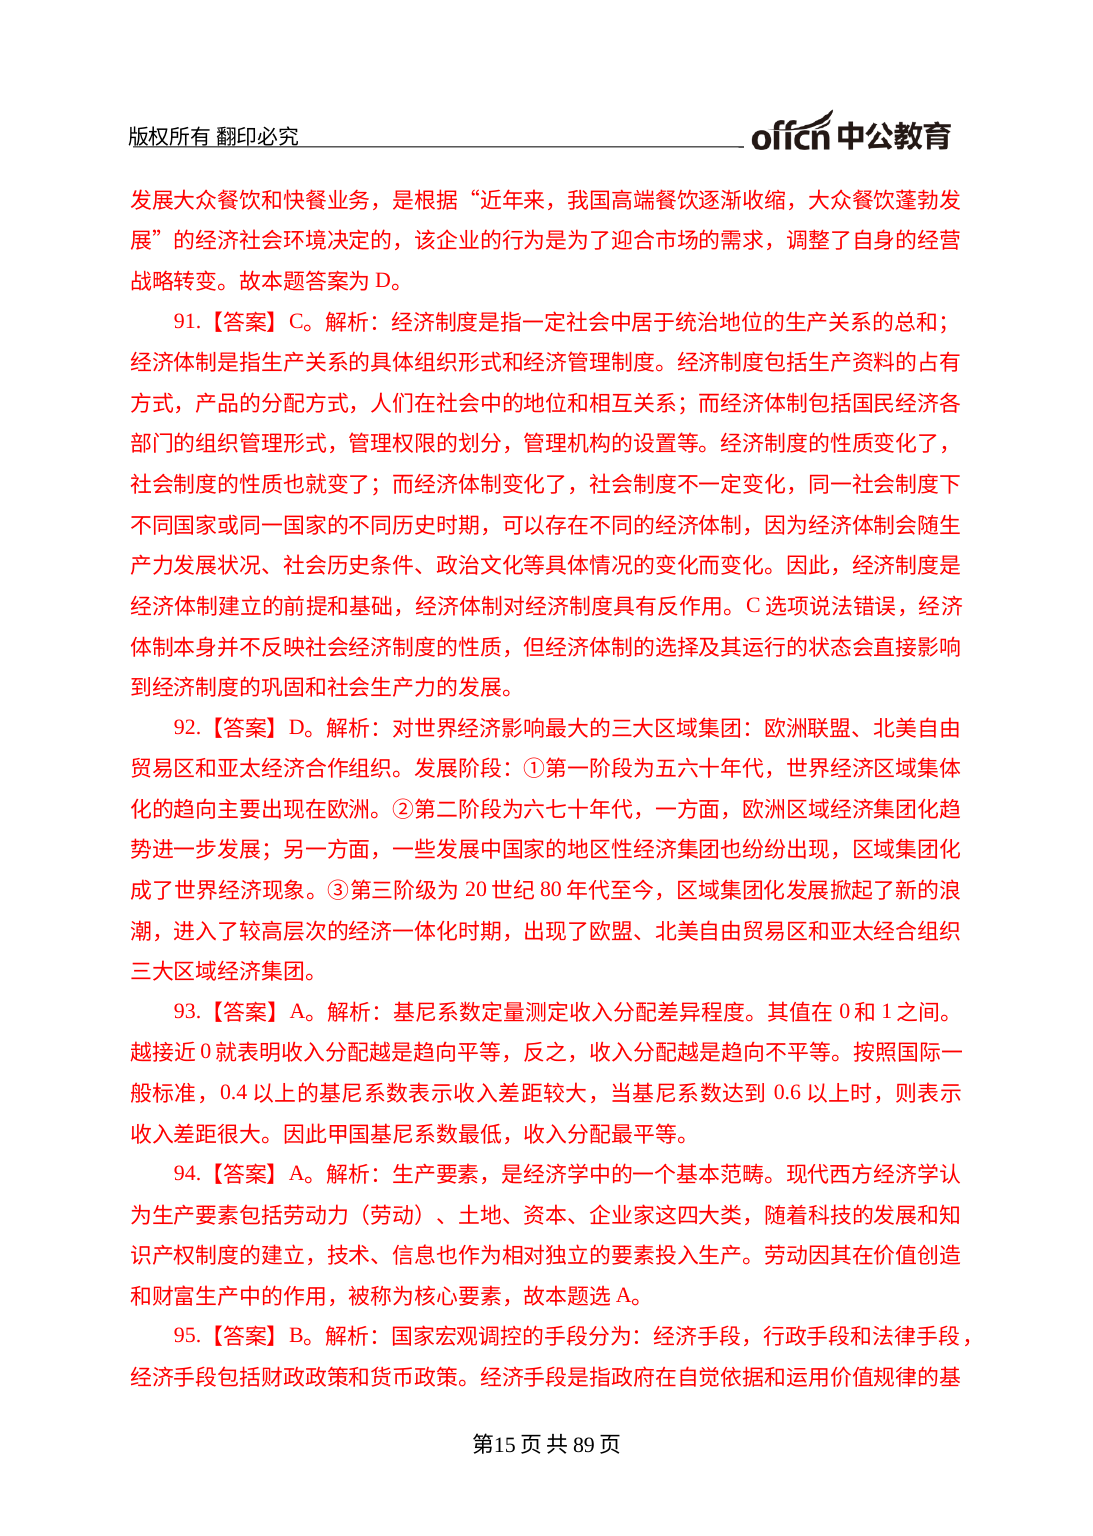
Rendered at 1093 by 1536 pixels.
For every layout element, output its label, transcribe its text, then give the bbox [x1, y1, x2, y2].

text 92.【答案】D。解析：对世界经济影响最大的三大区域集团：欧洲联盟、北美自由贸易区和亚太经济合作组织。发展阶段：①第一阶段为五六十年代，世界经济区域集体化的趋向主要出现在欧洲。②第二阶段为六七十年代，一方面，欧洲区域经济集团化趋势进一步发展；另一方面，一些发展中国家的地区性经济集团也纷纷出现，区域集团化成了世界经济现象。③第三阶级为20世纪80年代至今，区域集团化发展掀起了新的浪潮，进入了较高层次的经济一体化时期，出现了欧盟、北美自由贸易区和亚太经合组织三大区域经济集团。 [130, 710, 963, 986]
text 93.【答案】A。解析：基尼系数定量测定收入分配差异程度。其值在0和1之间。越接近0就表明收入分配越是趋向平等，反之，收入分配越是趋向不平等。按照国际一般标准，0.4以上的基尼系数表示收入差距较大，当基尼系数达到0.6以上时，则表示收入差距很大。因此甲国基尼系数最低，收入分配最平等。 [130, 994, 963, 1149]
text 90.【答案】D。解析：该餐饮企业在相继关停了8家高端餐饮门店的基础上，大力发展大众餐饮和快餐业务，是根据“近年来，我国高端餐饮逐渐收缩，大众餐饮蓬勃发展”的经济社会环境决定的，该企业的行为是为了迎合市场的需求，调整了自身的经营战略转变。故本题答案为D。 [130, 182, 963, 296]
picture [750, 104, 952, 155]
text 94.【答案】A。解析：生产要素，是经济学中的一个基本范畴。现代西方经济学认为生产要素包括劳动力（劳动）、土地、资本、企业家这四大类，随着科技的发展和知识产权制度的建立，技术、信息也作为相对独立的要素投入生产。劳动因其在价值创造和财富生产中的作用，被称为核心要素，故本题选A。 [130, 1157, 963, 1311]
text 91.【答案】C。解析：经济制度是指一定社会中居于统治地位的生产关系的总和；经济体制是指生产关系的具体组织形式和经济管理制度。经济制度包括生产资料的占有方式，产品的分配方式，人们在社会中的地位和相互关系；而经济体制包括国民经济各部门的组织管理形式，管理权限的划分，管理机构的设置等。经济制度的性质变化了，社会制度的性质也就变了；而经济体制变化了，社会制度不一定变化，同一社会制度下不同国家或同一国家的不同历史时期，可以存在不同的经济体制，因为经济体制会随生产力发展状况、社会历史条件、政治文化等具体情况的变化而变化。因此，经济制度是经济体制建立的前提和基础，经济体制对经济制度具有反作用。C选项说法错误，经济体制本身并不反映社会经济制度的性质，但经济体制的选择及其运行的状态会直接影响到经济制度的巩固和社会生产力的发展。 [130, 304, 963, 702]
